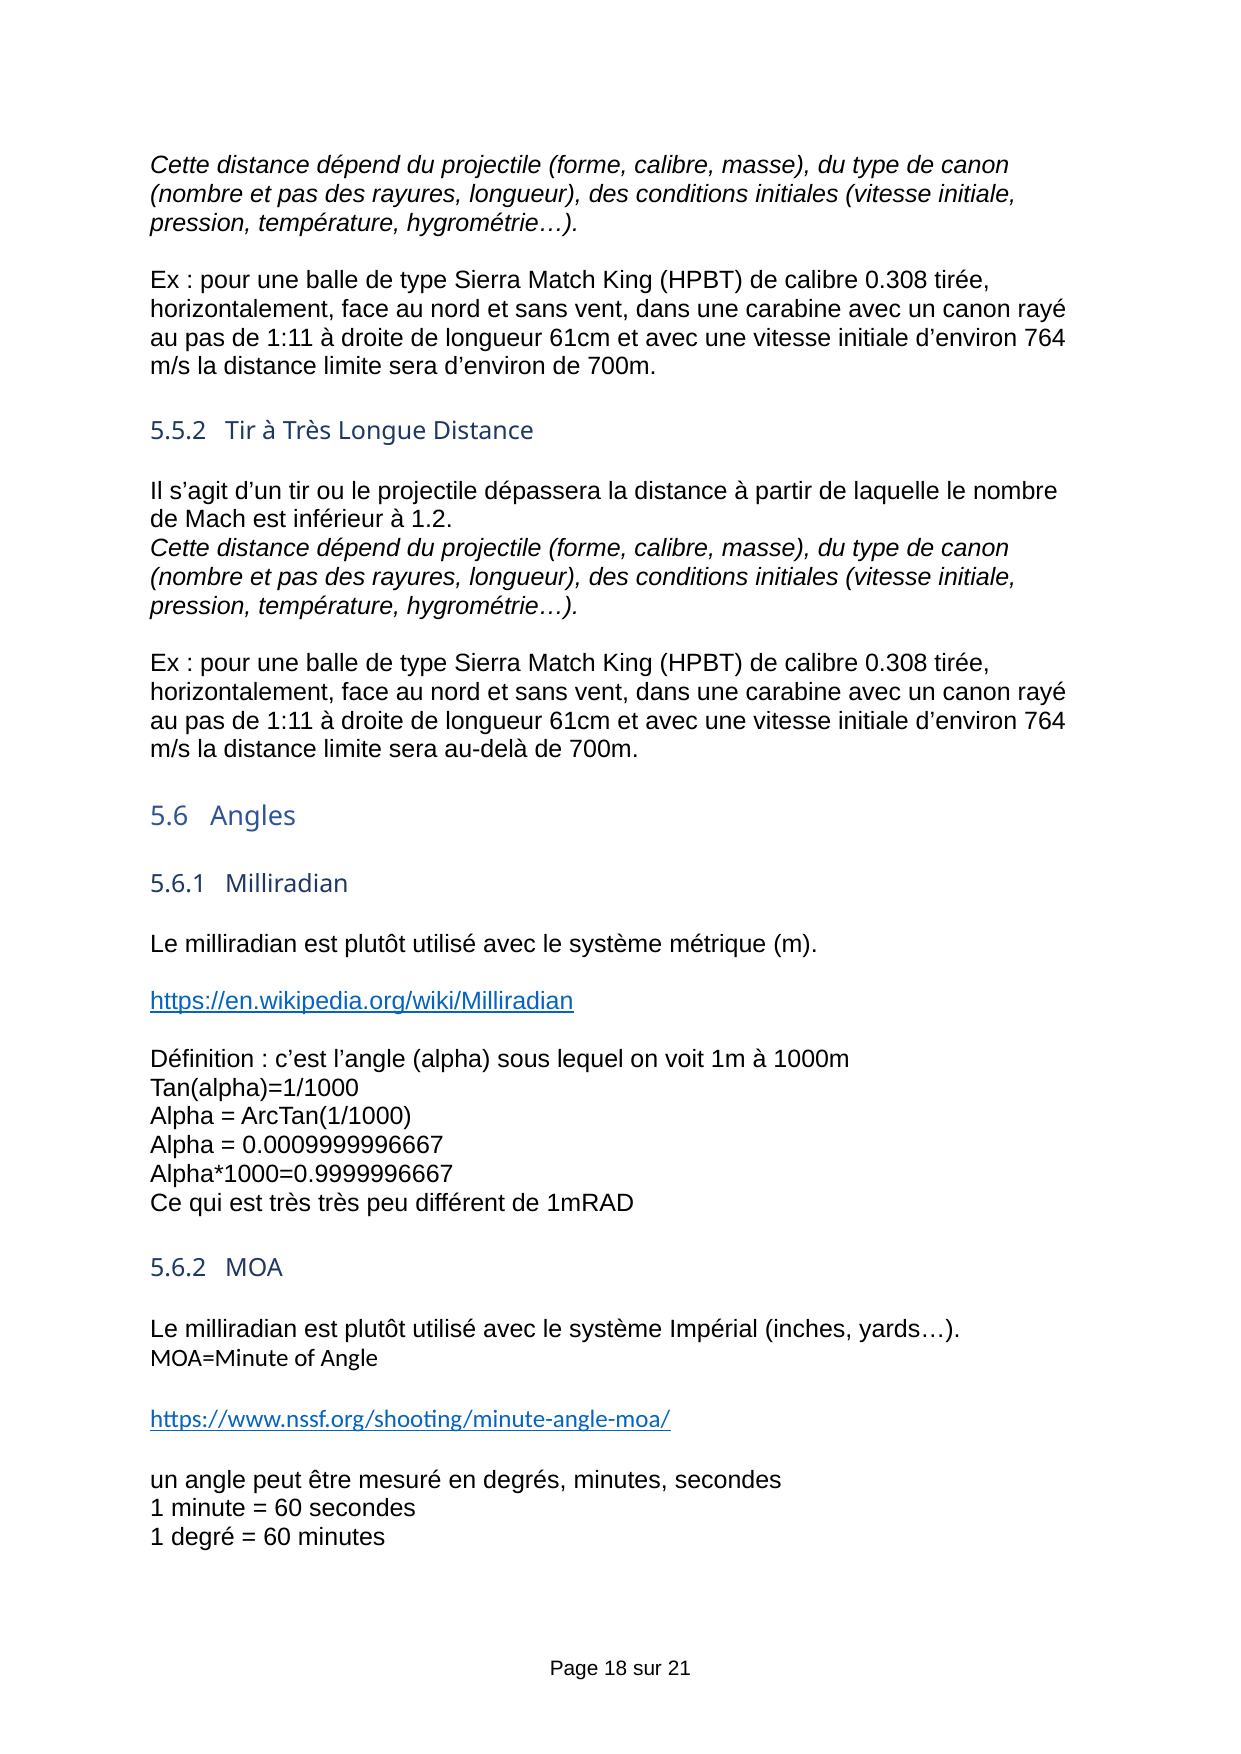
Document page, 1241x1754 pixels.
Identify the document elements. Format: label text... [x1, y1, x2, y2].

text Tan(alpha)=1/1000 [150, 1072, 1090, 1101]
text Définition : c’est l’angle (alpha) sous lequel on voit 1m à 1000m [150, 1044, 1090, 1072]
text Ce qui est très très peu différent de 1mRAD [150, 1187, 1090, 1216]
text Le milliradian est plutôt utilisé avec le système métrique (m). [150, 929, 1090, 957]
text Ex : pour une balle de type Sierra Match King (HPBT) de calibre 0.308 tirée, horizontalement, face au nord et sans vent, dans une carabine avec un canon rayé au pas de 1:11 à droite de longueur 61cm et avec une vitesse initiale d’environ 764 m/s la distance limite sera au-delà de 700m. [150, 648, 1090, 763]
text un angle peut être mesuré en degrés, minutes, secondes [150, 1464, 1090, 1493]
text Ex : pour une balle de type Sierra Match King (HPBT) de calibre 0.308 tirée, horizontalement, face au nord et sans vent, dans une carabine avec un canon rayé au pas de 1:11 à droite de longueur 61cm et avec une vitesse initiale d’environ 764 m/s la distance limite sera d’environ de 700m. [150, 265, 1090, 380]
text Cette distance dépend du projectile (forme, calibre, masse), du type de canon (nombre et pas des rayures, longueur), des conditions initiales (vitesse initiale, pression, température, hygrométrie…). [150, 150, 1090, 236]
text 1 minute = 60 secondes [150, 1493, 1090, 1522]
text Alpha = 0.0009999996667 [150, 1130, 1090, 1159]
text 1 degré = 60 minutes [150, 1522, 1090, 1551]
text MOA=Minute of Angle [150, 1342, 1090, 1373]
text Alpha*1000=0.9999996667 [150, 1159, 1090, 1187]
text https://en.wikipedia.org/wiki/Milliradian [150, 986, 1090, 1015]
text Il s’agit d’un tir ou le projectile dépassera la distance à partir de laquelle le nombre de Mach est inférieur à 1.2. [150, 476, 1090, 533]
text Le milliradian est plutôt utilisé avec le système Impérial (inches, yards…). [150, 1314, 1090, 1342]
text Alpha = ArcTan(1/1000) [150, 1101, 1090, 1130]
subtitle Tir à Très Longue Distance [150, 413, 1090, 447]
subtitle Milliradian [150, 866, 1090, 900]
subtitle Angles [150, 796, 1090, 833]
text Cette distance dépend du projectile (forme, calibre, masse), du type de canon (nombre et pas des rayures, longueur), des conditions initiales (vitesse initiale, pression, température, hygrométrie…). [150, 533, 1090, 619]
subtitle MOA [150, 1249, 1090, 1283]
text https://www.nssf.org/shooting/minute-angle-moa/ [150, 1403, 1090, 1434]
